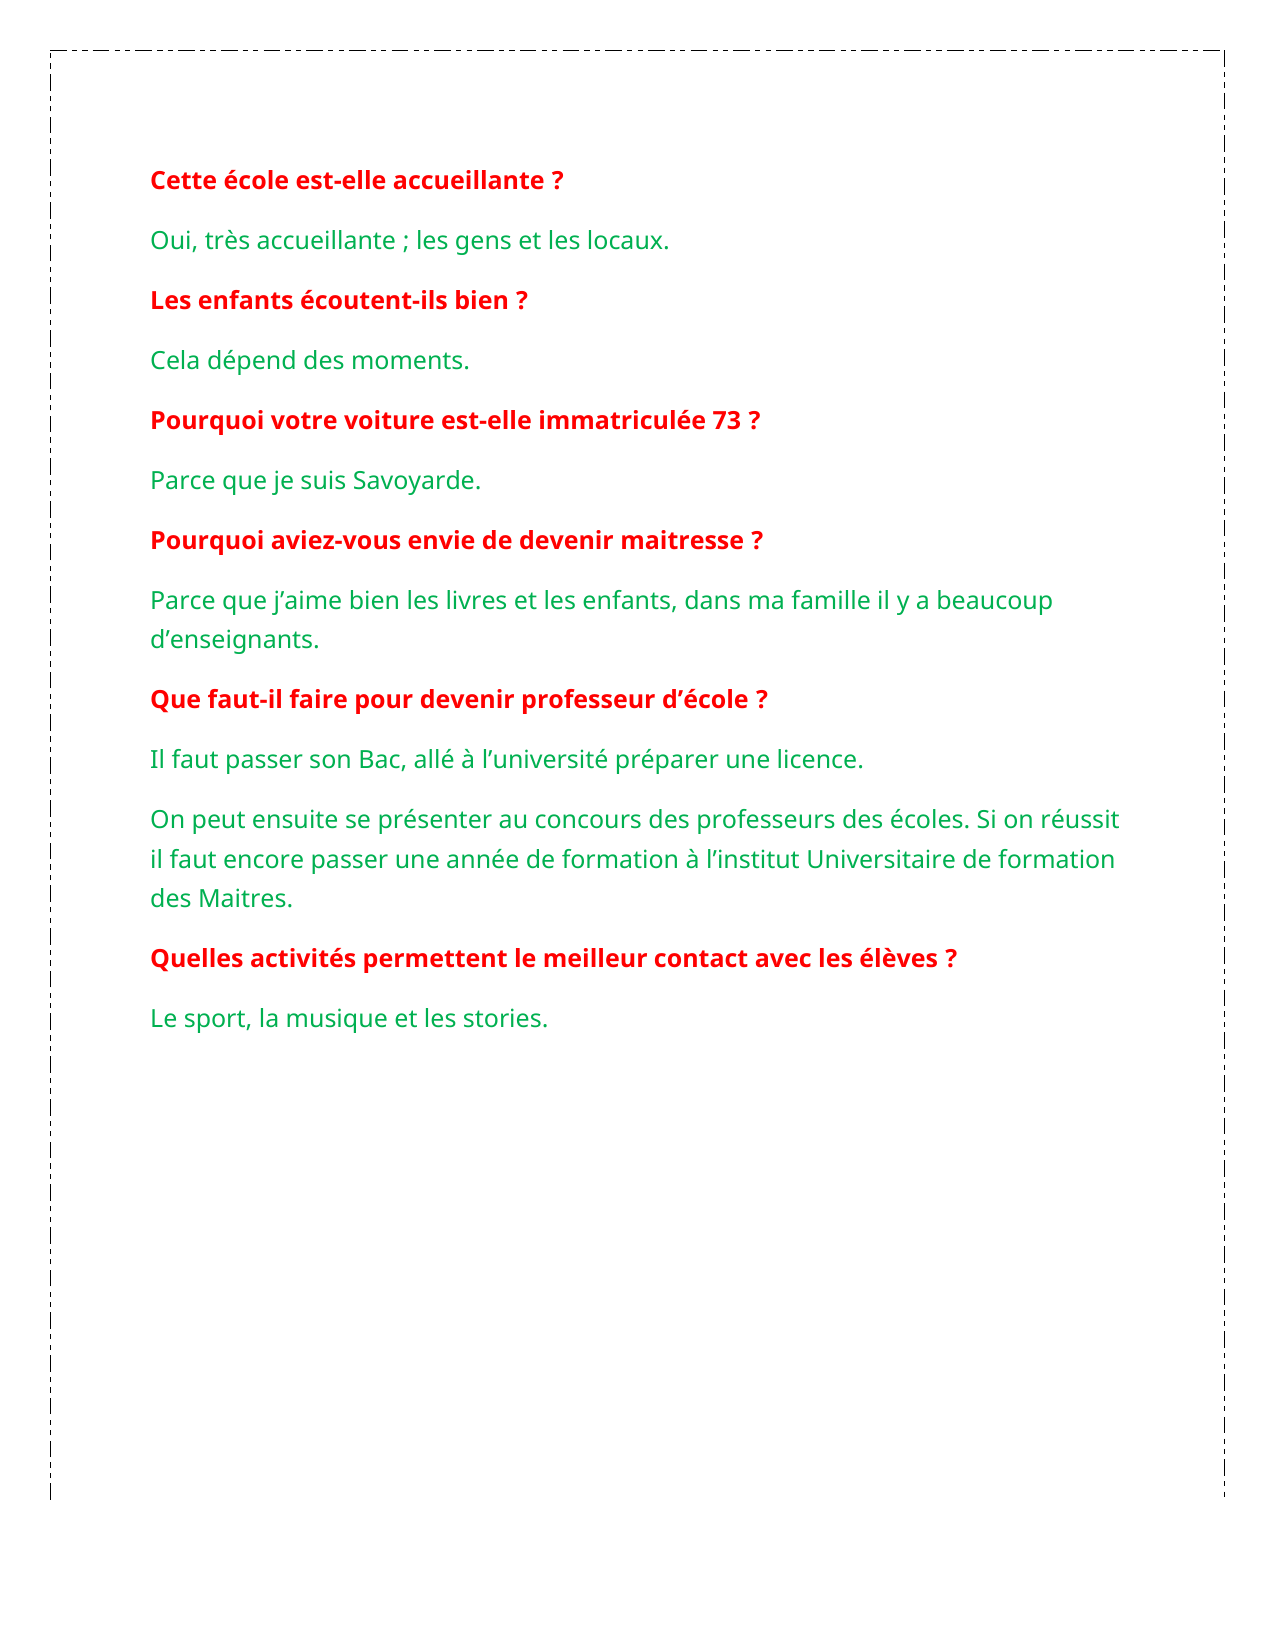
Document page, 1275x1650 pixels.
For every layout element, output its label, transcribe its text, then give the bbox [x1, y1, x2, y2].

text Pourquoi votre voiture est-elle immatriculée 73 ? [150, 403, 1125, 437]
text On peut ensuite se présenter au concours des professeurs des écoles. Si on réussit il faut encore passer une année de formation à l’institut Universitaire de formation des Maitres. [150, 802, 1125, 914]
text Parce que je suis Savoyarde. [150, 463, 1125, 497]
text Parce que j’aime bien les livres et les enfants, dans ma famille il y a beaucoup d’enseignants. [150, 583, 1125, 656]
text Oui, très accueillante ; les gens et les locaux. [150, 223, 1125, 257]
text Quelles activités permettent le meilleur contact avec les élèves ? [150, 941, 1125, 974]
text Pourquoi aviez-vous envie de devenir maitresse ? [150, 523, 1125, 557]
text Les enfants écoutent-ils bien ? [150, 283, 1125, 317]
text Que faut-il faire pour devenir professeur d’école ? [150, 682, 1125, 716]
text Le sport, la musique et les stories. [150, 1001, 1125, 1034]
text Il faut passer son Bac, allé à l’université préparer une licence. [150, 742, 1125, 776]
text Cela dépend des moments. [150, 343, 1125, 377]
text Cette école est-elle accueillante ? [150, 163, 1125, 197]
